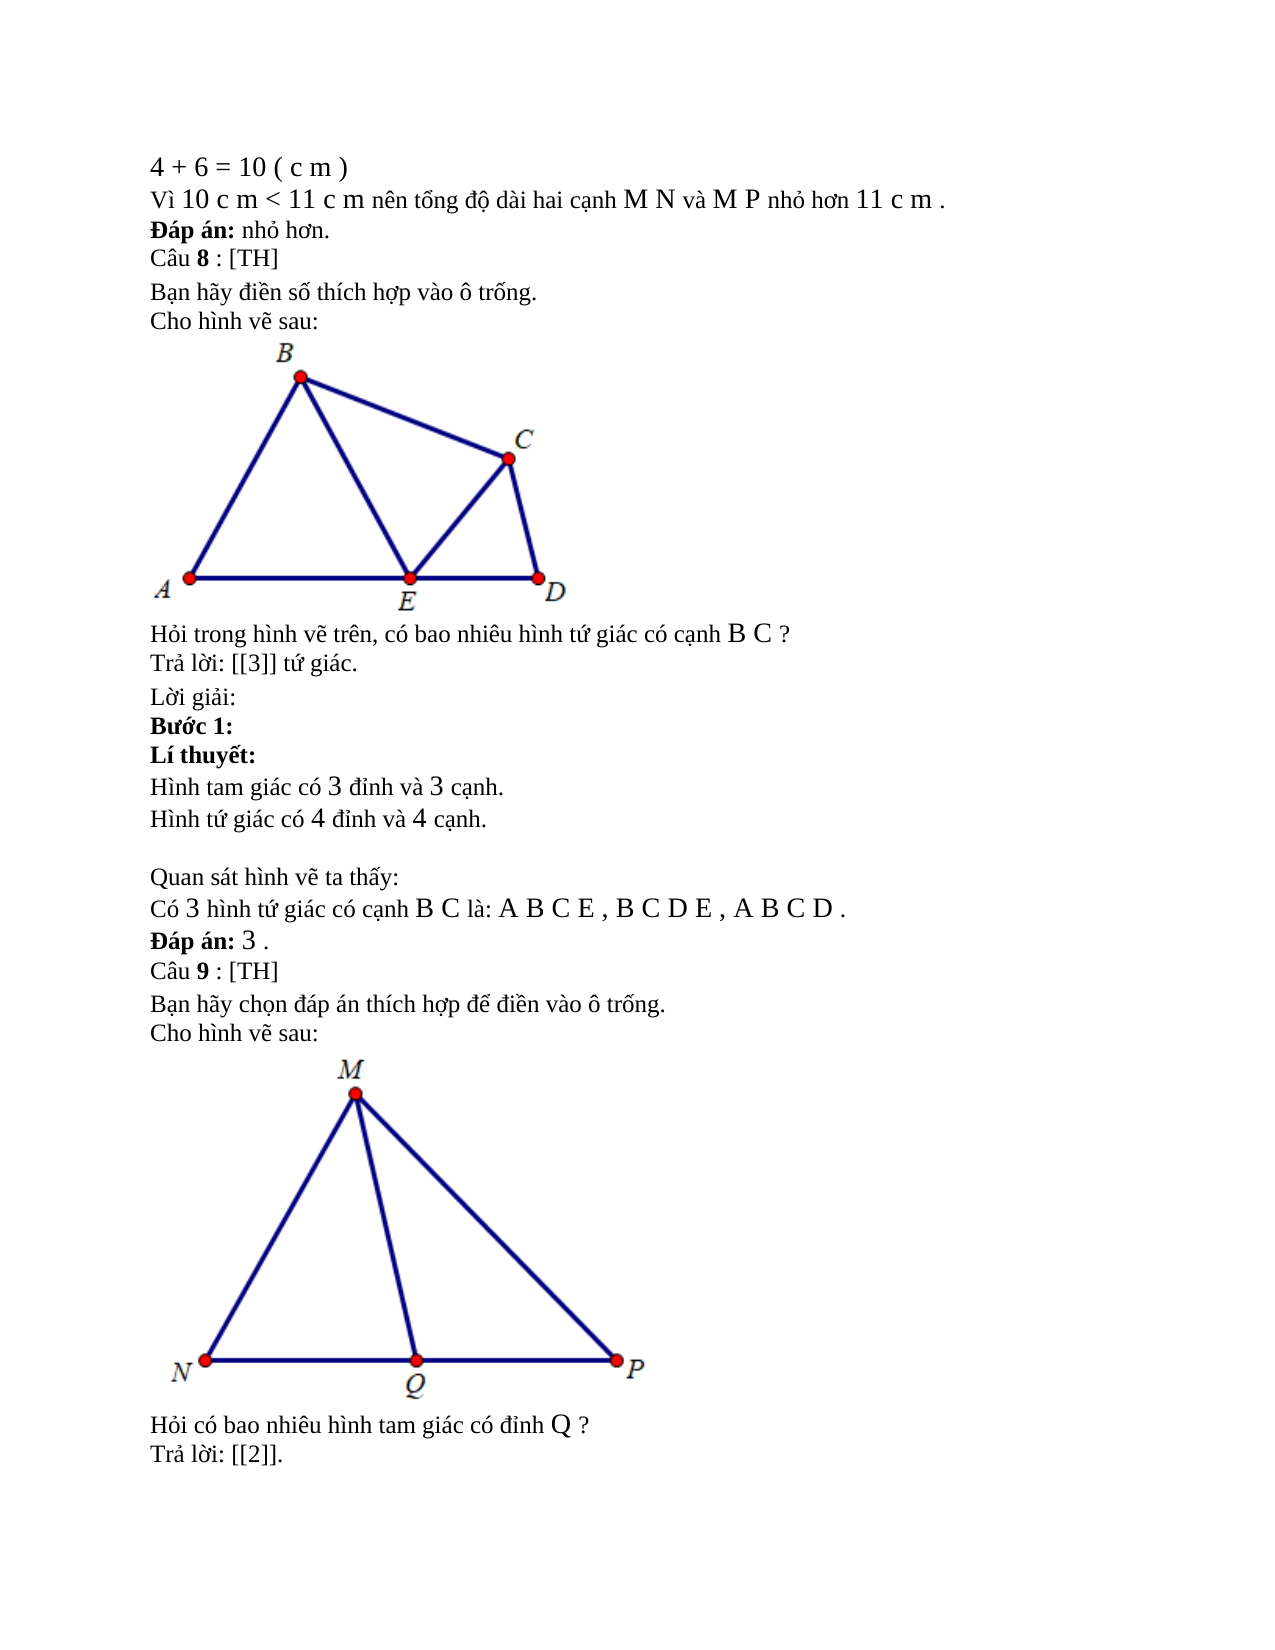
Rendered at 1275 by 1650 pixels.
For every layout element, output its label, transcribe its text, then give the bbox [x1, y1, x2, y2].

text Câu 8 : [TH] [150, 243, 1125, 272]
text Bước 1: [150, 711, 1125, 740]
picture [150, 335, 569, 617]
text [150, 150, 1125, 243]
text Câu 9 : [TH] [150, 956, 1125, 984]
text Lời giải: [150, 682, 1125, 711]
picture [150, 1047, 649, 1407]
text Lí thuyết: Hình tam giác có 3 đỉnh và 3 cạnh. Hình tứ giác có 4 đỉnh và 4 cạnh. Quan sát hình vẽ ta thấy: Có 3 hình tứ giác có cạnh B C là: A B C E , B C D E , A B C D . Đáp án: 3 . [150, 740, 1125, 956]
